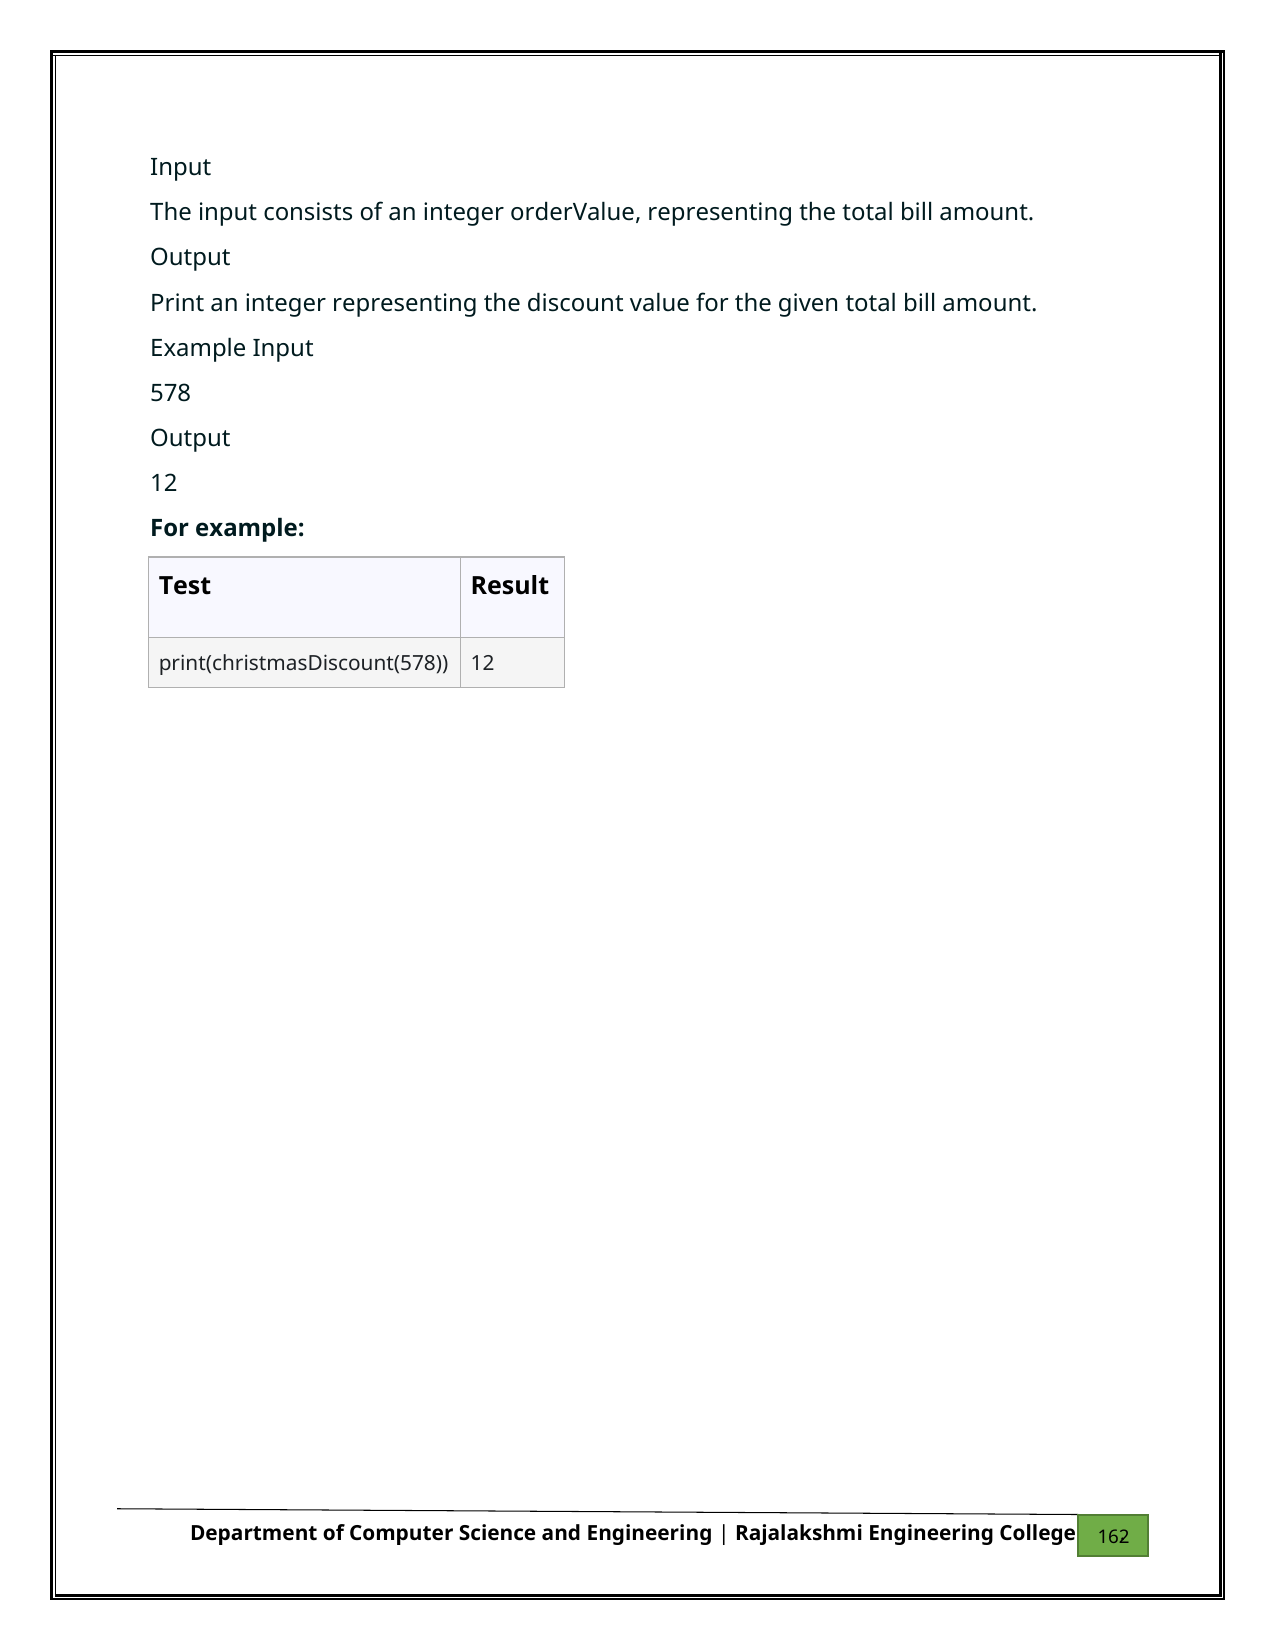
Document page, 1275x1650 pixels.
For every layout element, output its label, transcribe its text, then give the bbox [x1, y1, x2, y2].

text Output [150, 421, 1125, 453]
text Example Input [150, 330, 1125, 363]
text Print an integer representing the discount value for the given total bill amount. [150, 285, 1125, 318]
text Output [150, 240, 1125, 273]
text The input consists of an integer orderValue, representing the total bill amount. [150, 195, 1125, 228]
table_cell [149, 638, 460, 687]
text For example: [150, 511, 1125, 543]
text Input [150, 150, 1125, 183]
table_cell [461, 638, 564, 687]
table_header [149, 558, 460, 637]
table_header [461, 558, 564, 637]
text 578 [150, 376, 1125, 408]
text 12 [150, 466, 1125, 498]
